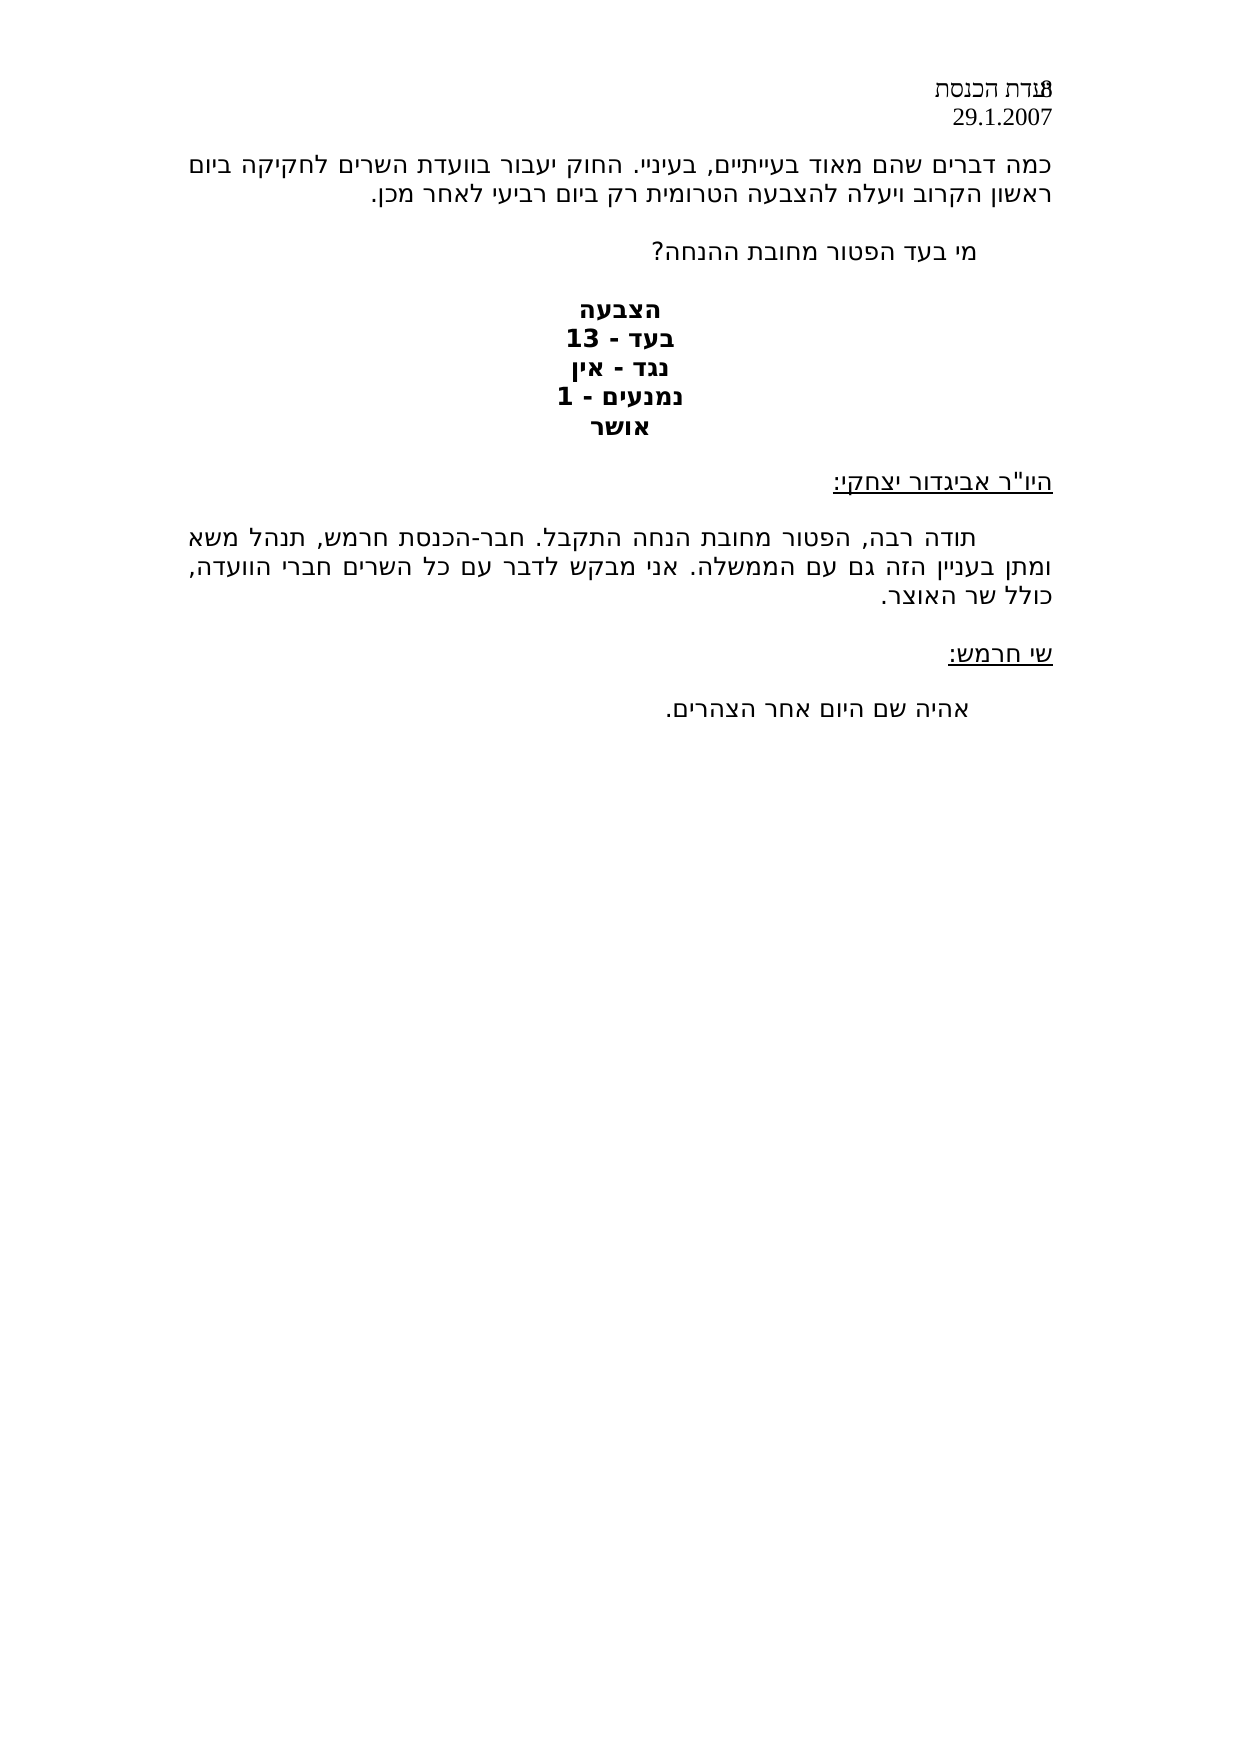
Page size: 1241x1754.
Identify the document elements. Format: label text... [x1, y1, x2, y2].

text מי בעד הפטור מחובת ההנחה? [187, 237, 1053, 266]
text הצבעה [187, 295, 1053, 324]
text אהיה שם היום אחר הצהרים. [187, 694, 1053, 724]
text נמנעים - 1 [187, 382, 1053, 412]
text אושר [187, 412, 1053, 441]
text בעד - 13 [187, 324, 1053, 353]
text נגד - אין [187, 353, 1053, 382]
subtitle שי חרמש: [187, 639, 1053, 668]
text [187, 150, 1053, 208]
subtitle היו"ר אביגדור יצחקי: [187, 467, 1053, 496]
text תודה רבה, הפטור מחובת הנחה התקבל. חבר-הכנסת חרמש, תנהל משא ומתן בעניין הזה גם עם הממשלה. אני מבקש לדבר עם כל השרים חברי הוועדה, כולל שר האוצר. [187, 523, 1053, 610]
